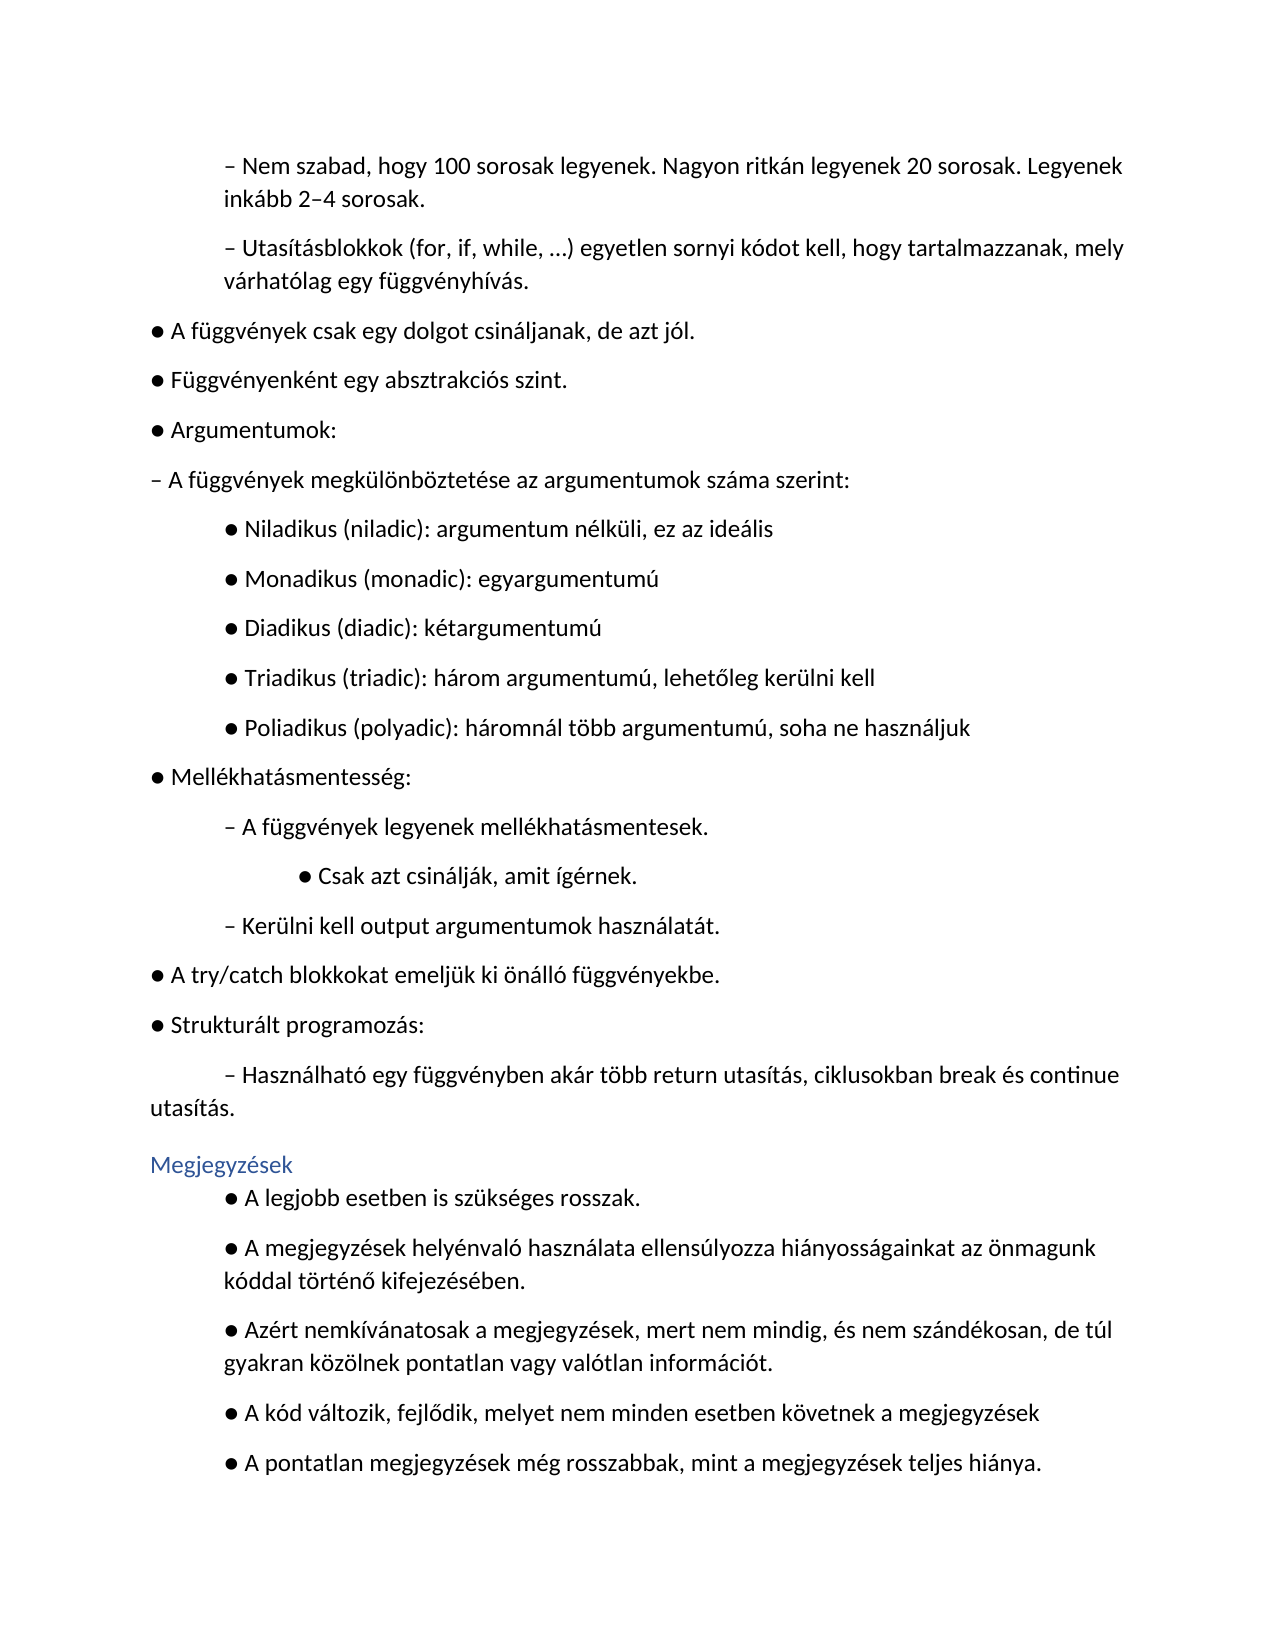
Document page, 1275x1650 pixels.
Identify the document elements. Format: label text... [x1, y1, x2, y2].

text – A függvények megkülönböztetése az argumentumok száma szerint: [150, 464, 1125, 494]
text ● Diadikus (diadic): kétargumentumú [224, 612, 1125, 643]
text ● Argumentumok: [150, 414, 1125, 445]
text ● Strukturált programozás: [150, 1009, 1125, 1040]
text ● Függvényenként egy absztrakciós szint. [150, 364, 1125, 395]
text – Kerülni kell output argumentumok használatát. [150, 910, 1125, 941]
text ● Mellékhatásmentesség: [150, 761, 1125, 792]
text – Használható egy függvényben akár több return utasítás, ciklusokban break és continue utasítás. [150, 1059, 1125, 1122]
text ● A függvények csak egy dolgot csináljanak, de azt jól. [150, 315, 1125, 346]
text ● A legjobb esetben is szükséges rosszak. [224, 1182, 1125, 1213]
text ● Monadikus (monadic): egyargumentumú [224, 563, 1125, 593]
text – Utasításblokkok (for, if, while, …) egyetlen sornyi kódot kell, hogy tartalmazzanak, mely várhatólag egy függvényhívás. [224, 232, 1125, 296]
text ● Triadikus (triadic): három argumentumú, lehetőleg kerülni kell [224, 662, 1125, 693]
text ● Poliadikus (polyadic): háromnál több argumentumú, soha ne használjuk [224, 712, 1125, 742]
text ● Csak azt csinálják, amit ígérnek. [224, 860, 1125, 891]
text ● Niladikus (niladic): argumentum nélküli, ez az ideális [224, 513, 1125, 544]
subtitle Megjegyzések [150, 1149, 1125, 1180]
text ● Azért nemkívánatosak a megjegyzések, mert nem mindig, és nem szándékosan, de túl gyakran közölnek pontatlan vagy valótlan információt. [224, 1314, 1125, 1378]
text ● A pontatlan megjegyzések még rosszabbak, mint a megjegyzések teljes hiánya. [224, 1447, 1125, 1477]
text – Nem szabad, hogy 100 sorosak legyenek. Nagyon ritkán legyenek 20 sorosak. Legyenek inkább 2–4 sorosak. [224, 150, 1125, 213]
text ● A try/catch blokkokat emeljük ki önálló függvényekbe. [150, 959, 1125, 990]
text ● A megjegyzések helyénvaló használata ellensúlyozza hiányosságainkat az önmagunk kóddal történő kifejezésében. [224, 1232, 1125, 1296]
text ● A kód változik, fejlődik, melyet nem minden esetben követnek a megjegyzések [224, 1397, 1125, 1428]
text – A függvények legyenek mellékhatásmentesek. [150, 811, 1125, 841]
